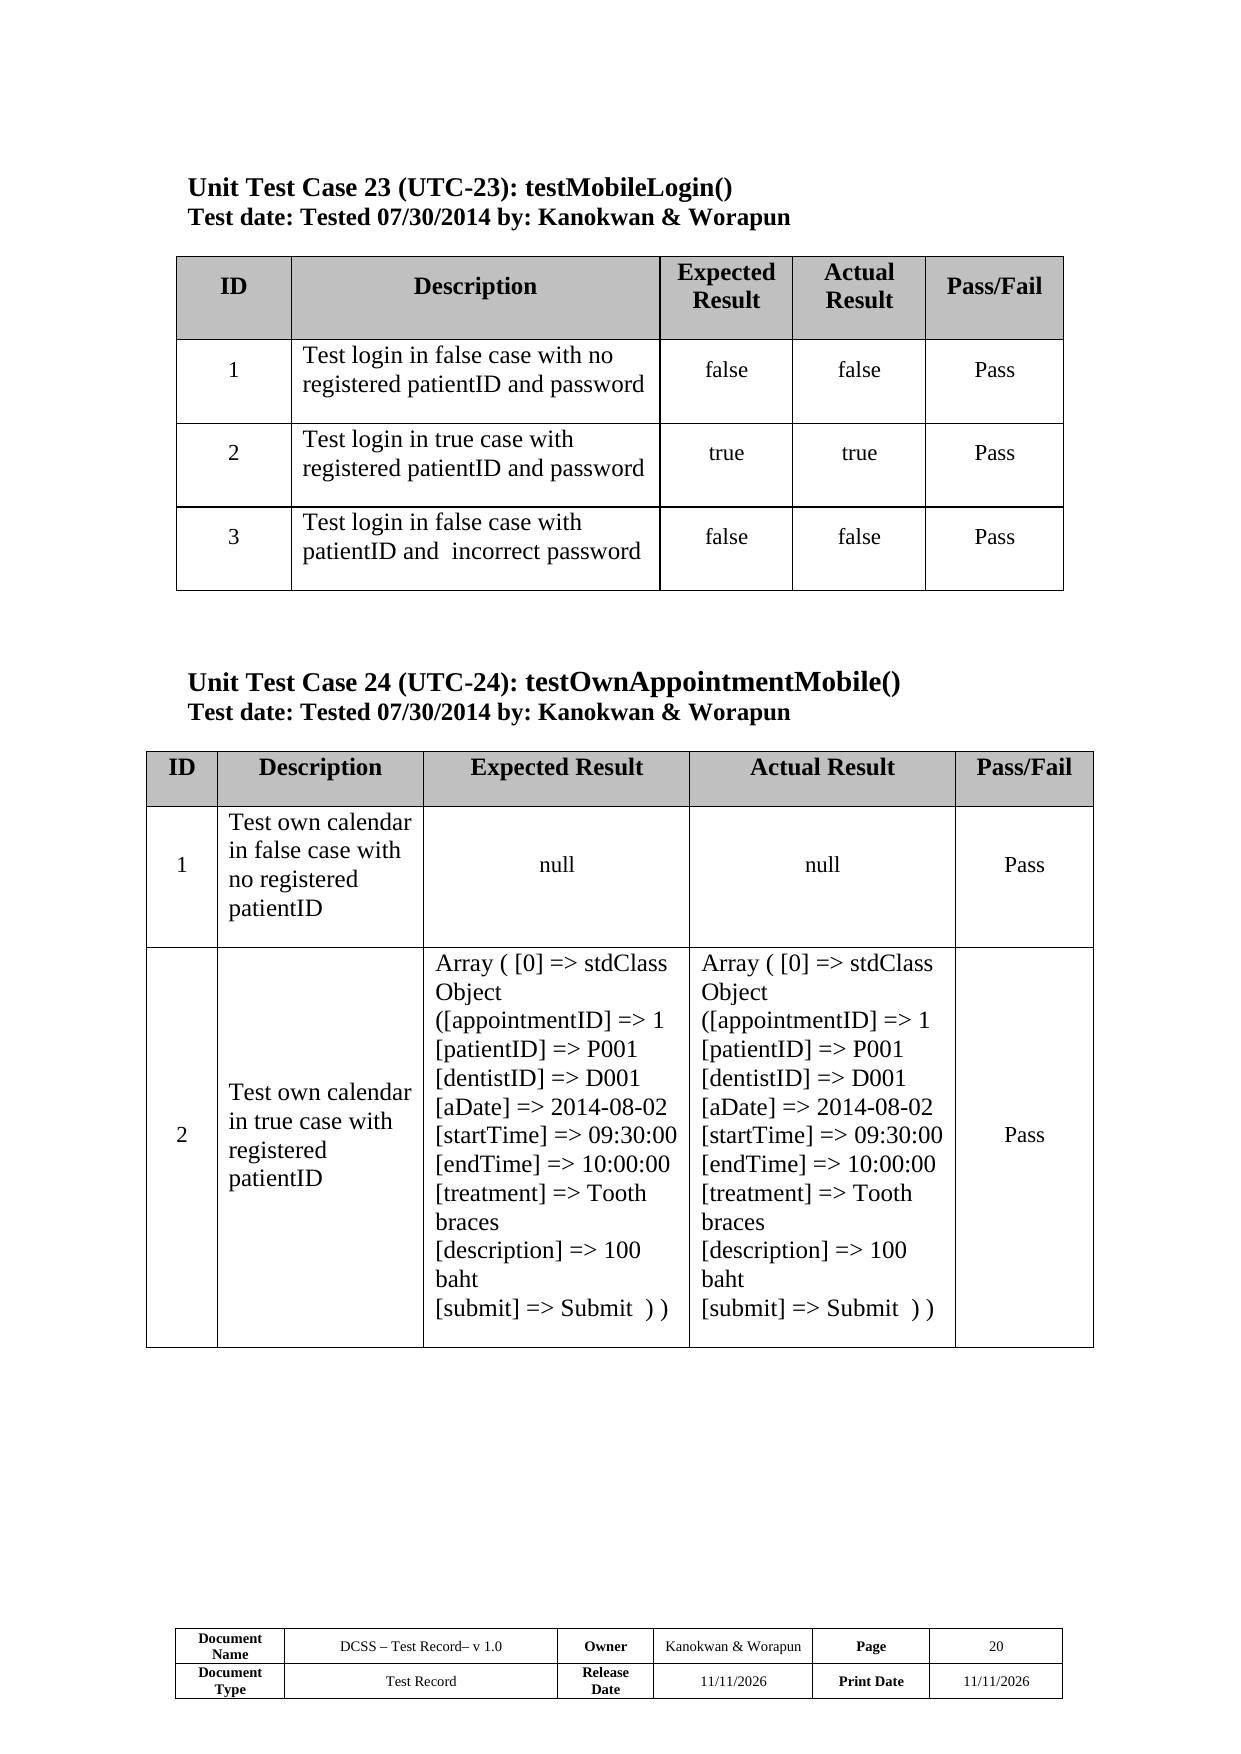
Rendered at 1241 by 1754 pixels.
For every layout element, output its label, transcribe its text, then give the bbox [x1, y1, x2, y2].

table_header Pass/Fail [926, 257, 1063, 339]
table_cell Pass [926, 508, 1063, 590]
table_cell 2 [177, 424, 291, 506]
table_cell null [690, 807, 955, 947]
table_cell Test login in true case with registered patientID and password [292, 424, 659, 506]
table_header Pass/Fail [956, 752, 1093, 806]
table_cell Test login in false case with no registered patientID and password [292, 340, 659, 423]
table_cell Test own calendar in false case with no registered patientID [218, 807, 423, 947]
table_cell 2 [147, 948, 217, 1347]
table_cell Test own calendar in true case with registered patientID [218, 948, 423, 1347]
table_header Expected Result [661, 257, 792, 339]
table_cell Pass [956, 948, 1093, 1347]
subtitle Unit Test Case 24 (UTC-24): testOwnAppointmentMobile() [187, 664, 1053, 697]
subtitle Unit Test Case 23 (UTC-23): testMobileLogin() [187, 171, 1053, 202]
table_header ID [177, 257, 291, 339]
table_cell false [793, 508, 925, 590]
table_header Description [292, 257, 659, 339]
table_cell true [793, 424, 925, 506]
table_header Expected Result [424, 752, 689, 806]
table_cell 3 [177, 508, 291, 590]
table_cell Pass [926, 424, 1063, 506]
table_cell 1 [147, 807, 217, 947]
table_header Actual Result [793, 257, 925, 339]
text Test date: Tested 07/30/2014 by: Kanokwan & Worapun [187, 202, 1053, 231]
table_cell Array ( [0] => stdClass Object ([appointmentID] => 1 [patientID] => P001 [dentistID] => D001 [aDate] => 2014-08-02 [startTime] => 09:30:00 [endTime] => 10:00:00 [treatment] => Tooth braces [description] => 100 baht [submit] => Submit ) ) [424, 948, 689, 1347]
text Test date: Tested 07/30/2014 by: Kanokwan & Worapun [187, 697, 1053, 726]
table_cell 1 [177, 340, 291, 423]
table_header Description [218, 752, 423, 806]
table_cell Array ( [0] => stdClass Object ([appointmentID] => 1 [patientID] => P001 [dentistID] => D001 [aDate] => 2014-08-02 [startTime] => 09:30:00 [endTime] => 10:00:00 [treatment] => Tooth braces [description] => 100 baht [submit] => Submit ) ) [690, 948, 955, 1347]
table_cell Test login in false case with patientID and incorrect password [292, 508, 659, 590]
table_header Actual Result [690, 752, 955, 806]
table_cell false [661, 508, 792, 590]
table_cell Pass [956, 807, 1093, 947]
table_header ID [147, 752, 217, 806]
table_cell Pass [926, 340, 1063, 423]
table_cell false [661, 340, 792, 423]
table_cell null [424, 807, 689, 947]
table_cell true [661, 424, 792, 506]
table_cell false [793, 340, 925, 423]
